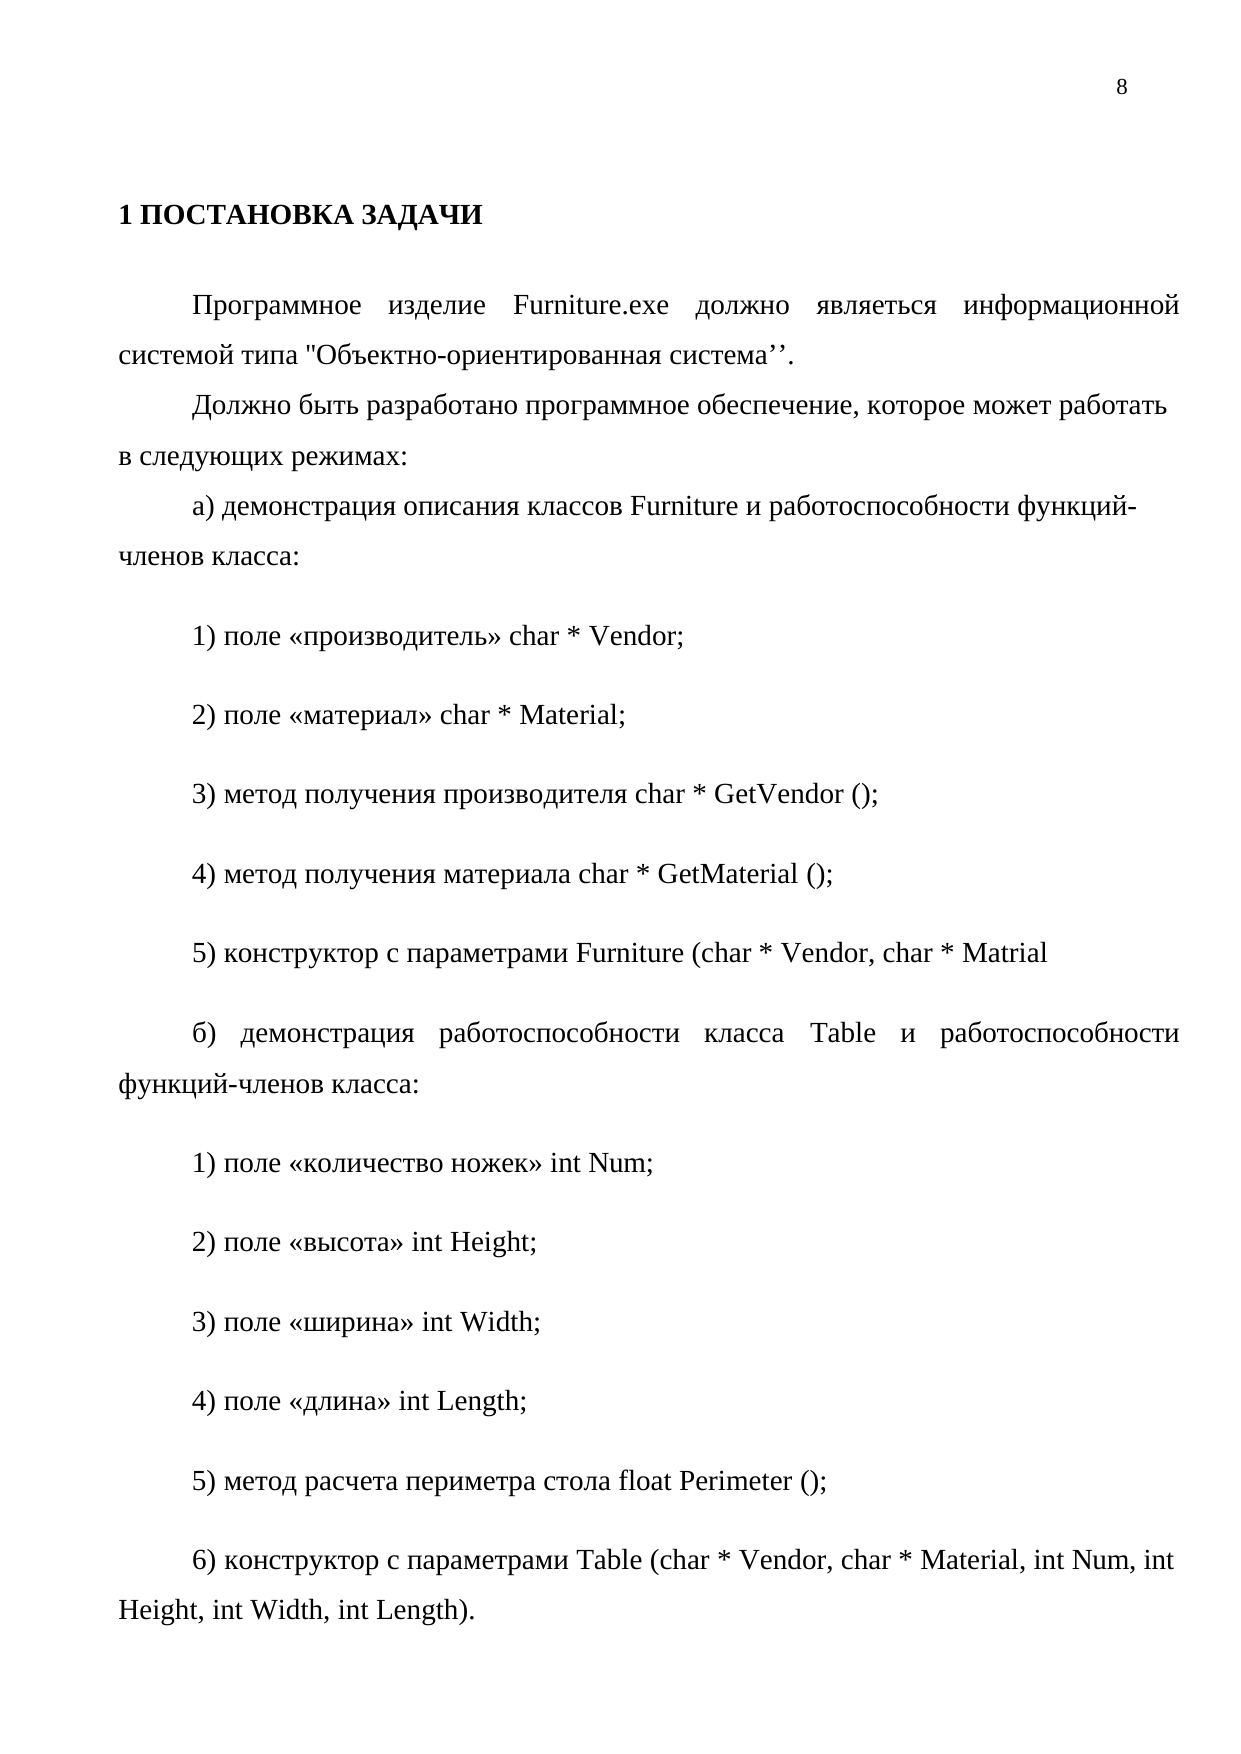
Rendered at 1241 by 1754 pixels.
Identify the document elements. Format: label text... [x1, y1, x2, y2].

text а) демонстрация описания классов Furniture и работоспособности функций- членов класса: [118, 488, 1211, 572]
list метод получения производителя char * GetVendor (); [192, 777, 1211, 810]
list поле «материал» char * Material; [192, 697, 1211, 731]
list поле «высота» int Height; [192, 1224, 1211, 1258]
subtitle 1 ПОСТАНОВКА ЗАДАЧИ [118, 197, 1211, 231]
list конструктор с параметрами Furniture (char * Vendor, char * Matrial [192, 935, 1211, 969]
list поле «длина» int Length; [192, 1383, 1211, 1417]
list поле «ширина» int Width; [192, 1304, 1211, 1337]
list поле «количество ножек» int Num; [192, 1145, 1211, 1178]
text Программное изделие Furniture.exe должно являеться информационной системой типа ''Объектно-ориентированная система’’. [118, 287, 1181, 371]
text Должно быть разработано программное обеспечение, которое может работать в следующих режимах: [118, 387, 1181, 471]
list метод получения материала char * GetMaterial (); [192, 856, 1211, 890]
list поле «производитель» char * Vendor; [192, 618, 1211, 651]
list метод расчета периметра стола float Perimeter (); [192, 1463, 1211, 1496]
list конструктор с параметрами Table (char * Vendor, char * Material, int Num, int Height, int Width, int Length). [118, 1542, 1181, 1626]
text б) демонстрация работоспособности класса Table и работоспособности функций-членов класса: [118, 1015, 1181, 1099]
